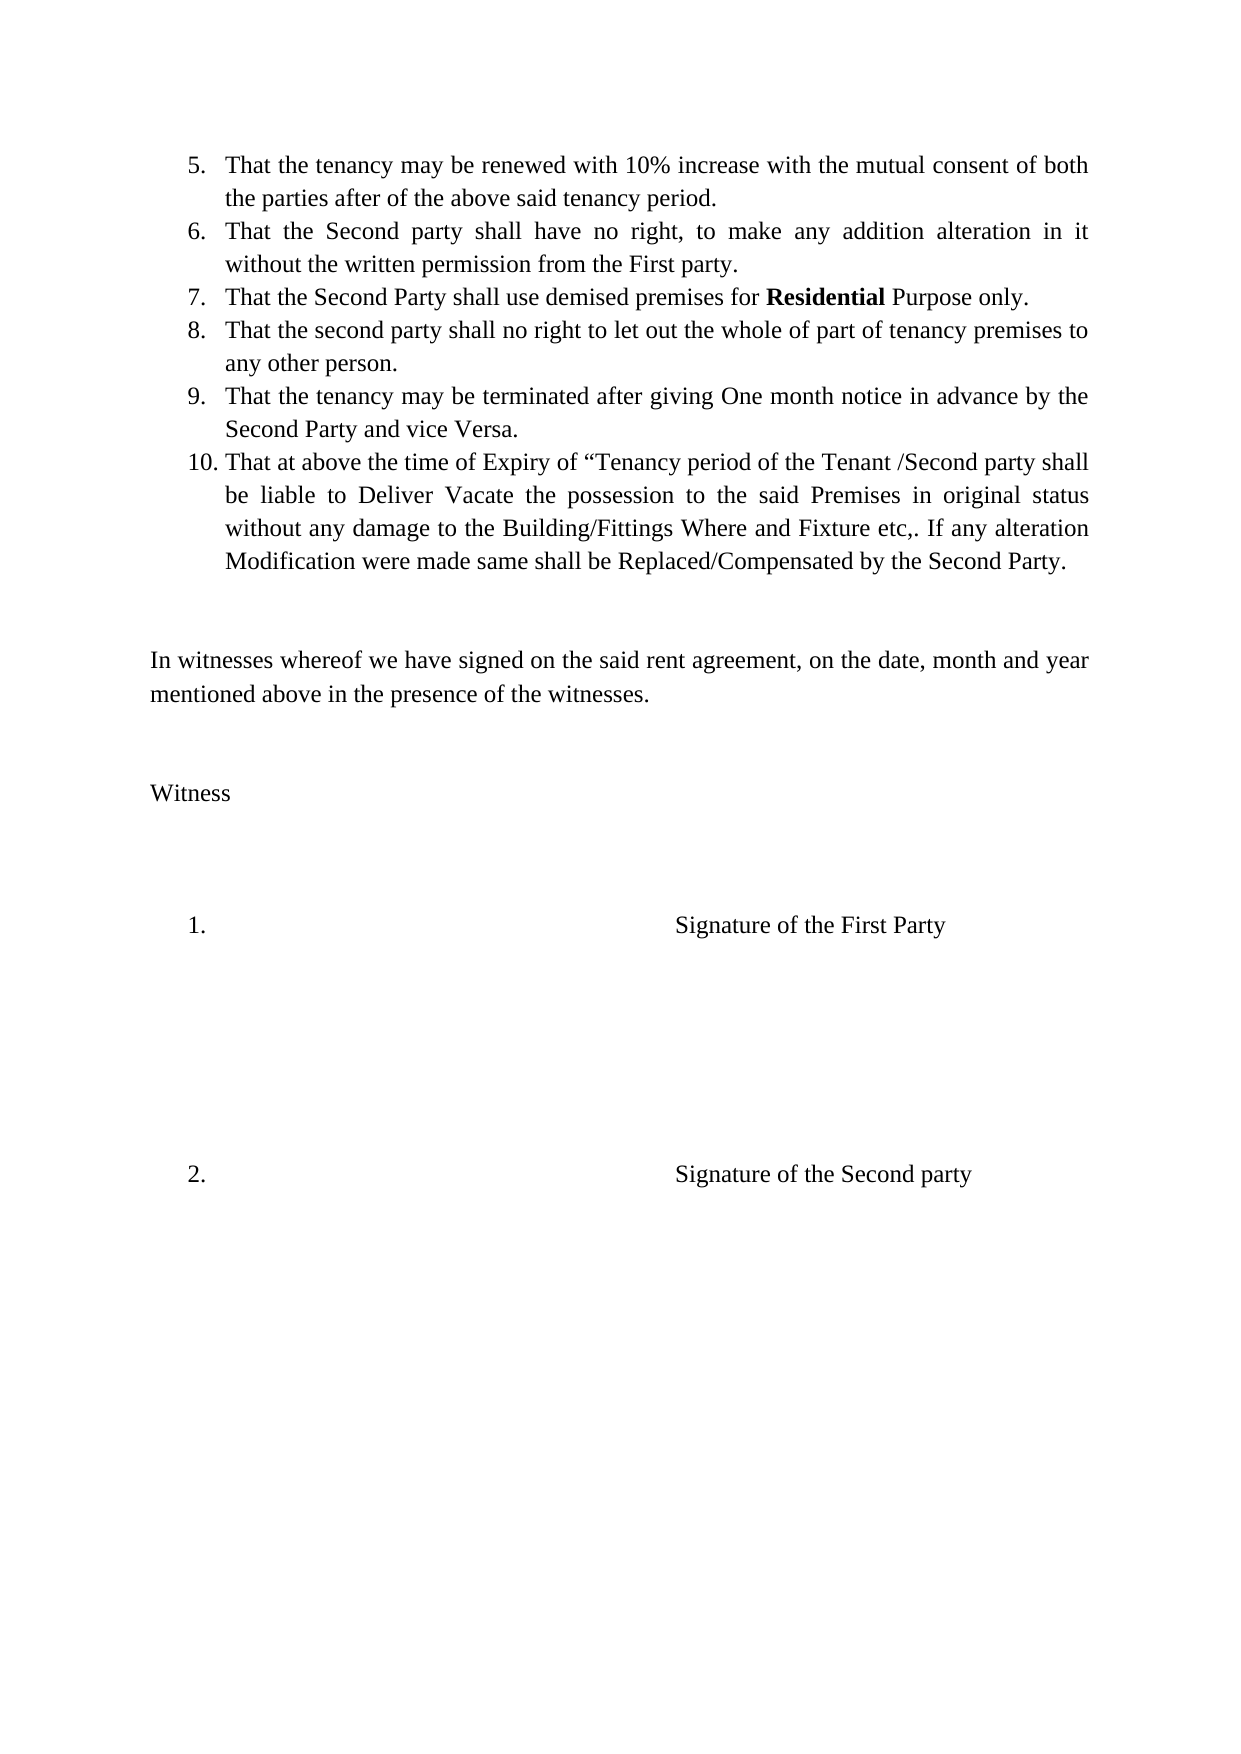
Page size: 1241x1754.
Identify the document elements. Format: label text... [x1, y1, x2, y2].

list Signature of the First Party [187, 910, 1090, 939]
text Witness [150, 778, 1090, 807]
list Signature of the Second party [187, 1159, 1090, 1221]
list That the tenancy may be terminated after giving One month notice in advance by the Second Party and vice Versa. [187, 381, 1090, 443]
list That the second party shall no right to let out the whole of part of tenancy premises to any other person. [187, 315, 1090, 377]
list That the Second Party shall use demised premises for Residential Purpose only. [187, 282, 1090, 311]
list That the tenancy may be renewed with 10% increase with the mutual consent of both the parties after of the above said tenancy period. [187, 150, 1090, 212]
text In witnesses whereof we have signed on the said rent agreement, on the date, month and year mentioned above in the presence of the witnesses. [150, 646, 1090, 707]
list That at above the time of Expiry of “Tenancy period of the Tenant /Second party shall be liable to Deliver Vacate the possession to the said Premises in original status without any damage to the Building/Fittings Where and Fixture etc,. If any alteration Modification were made same shall be Replaced/Compensated by the Second Party. [187, 447, 1090, 575]
list That the Second party shall have no right, to make any addition alteration in it without the written permission from the First party. [187, 216, 1090, 278]
